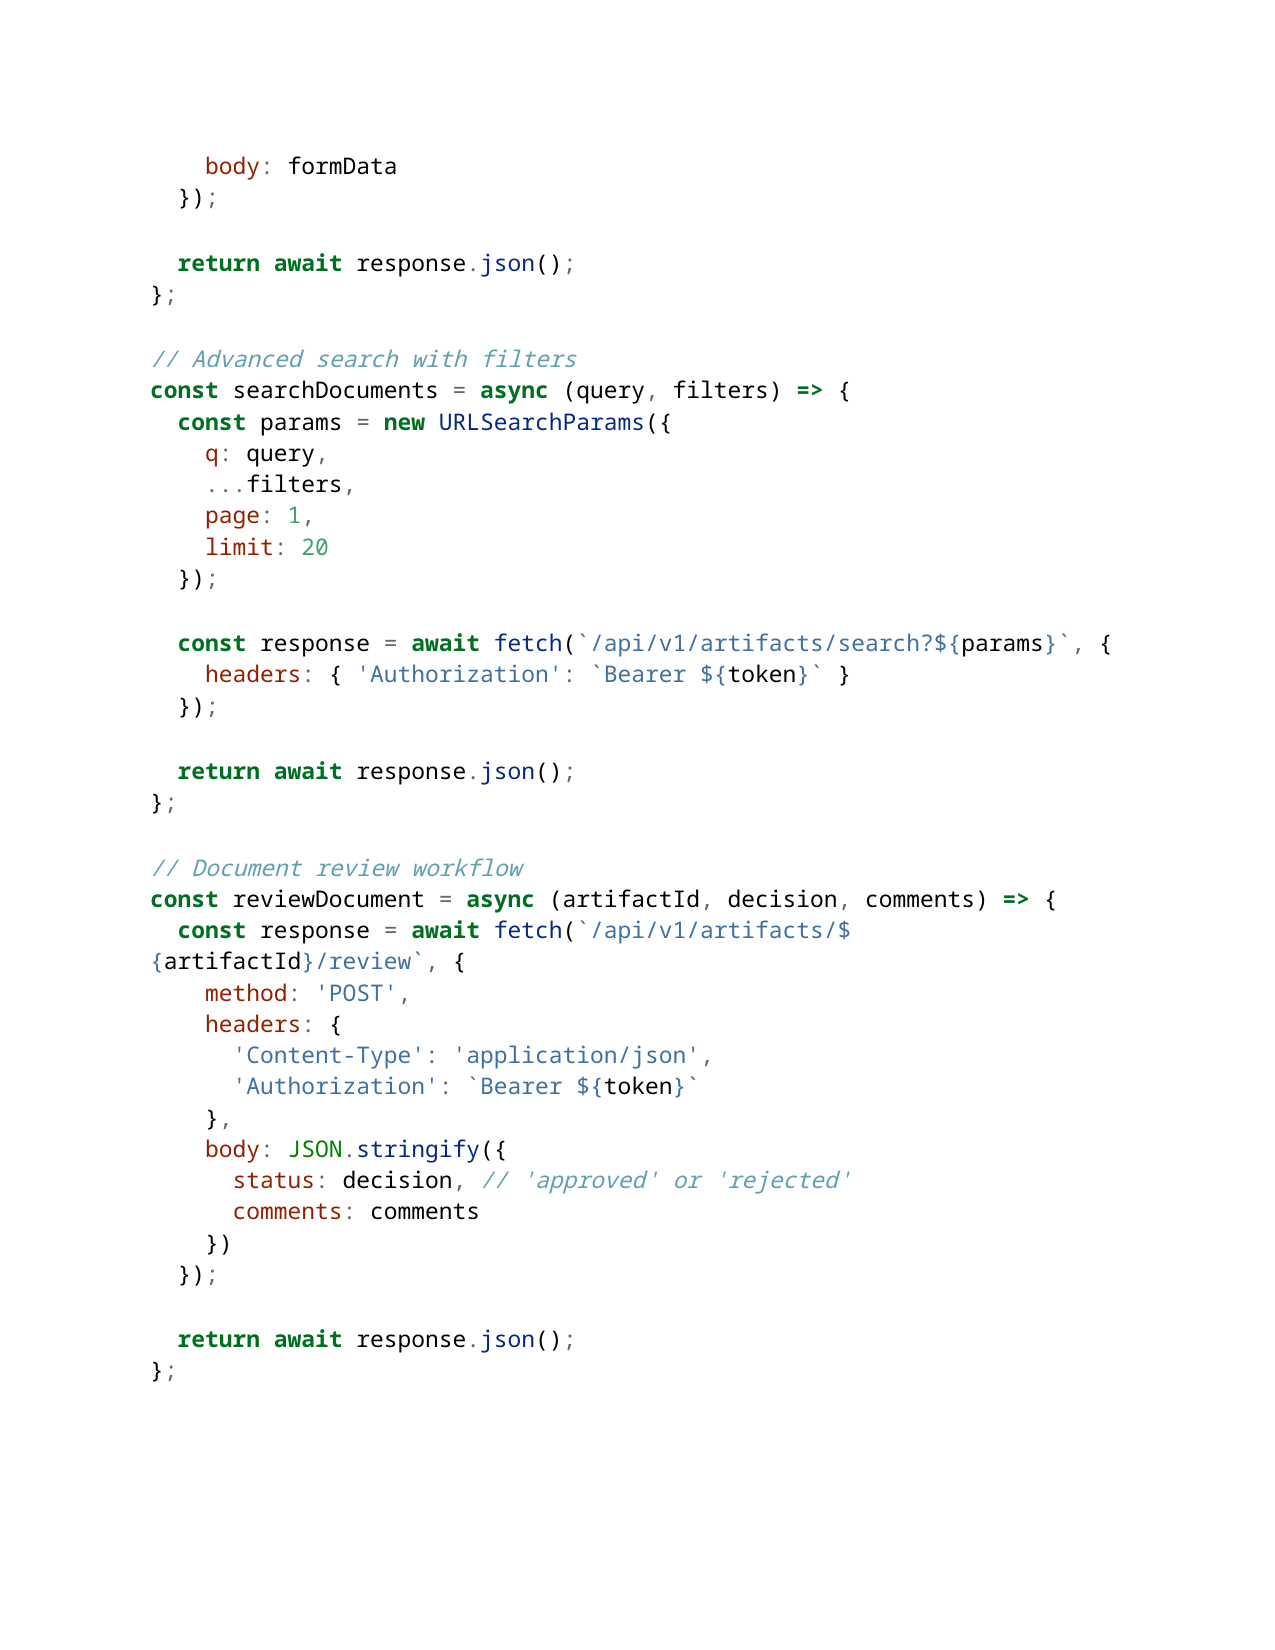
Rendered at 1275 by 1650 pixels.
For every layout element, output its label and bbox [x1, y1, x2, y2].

text [150, 150, 1125, 1386]
